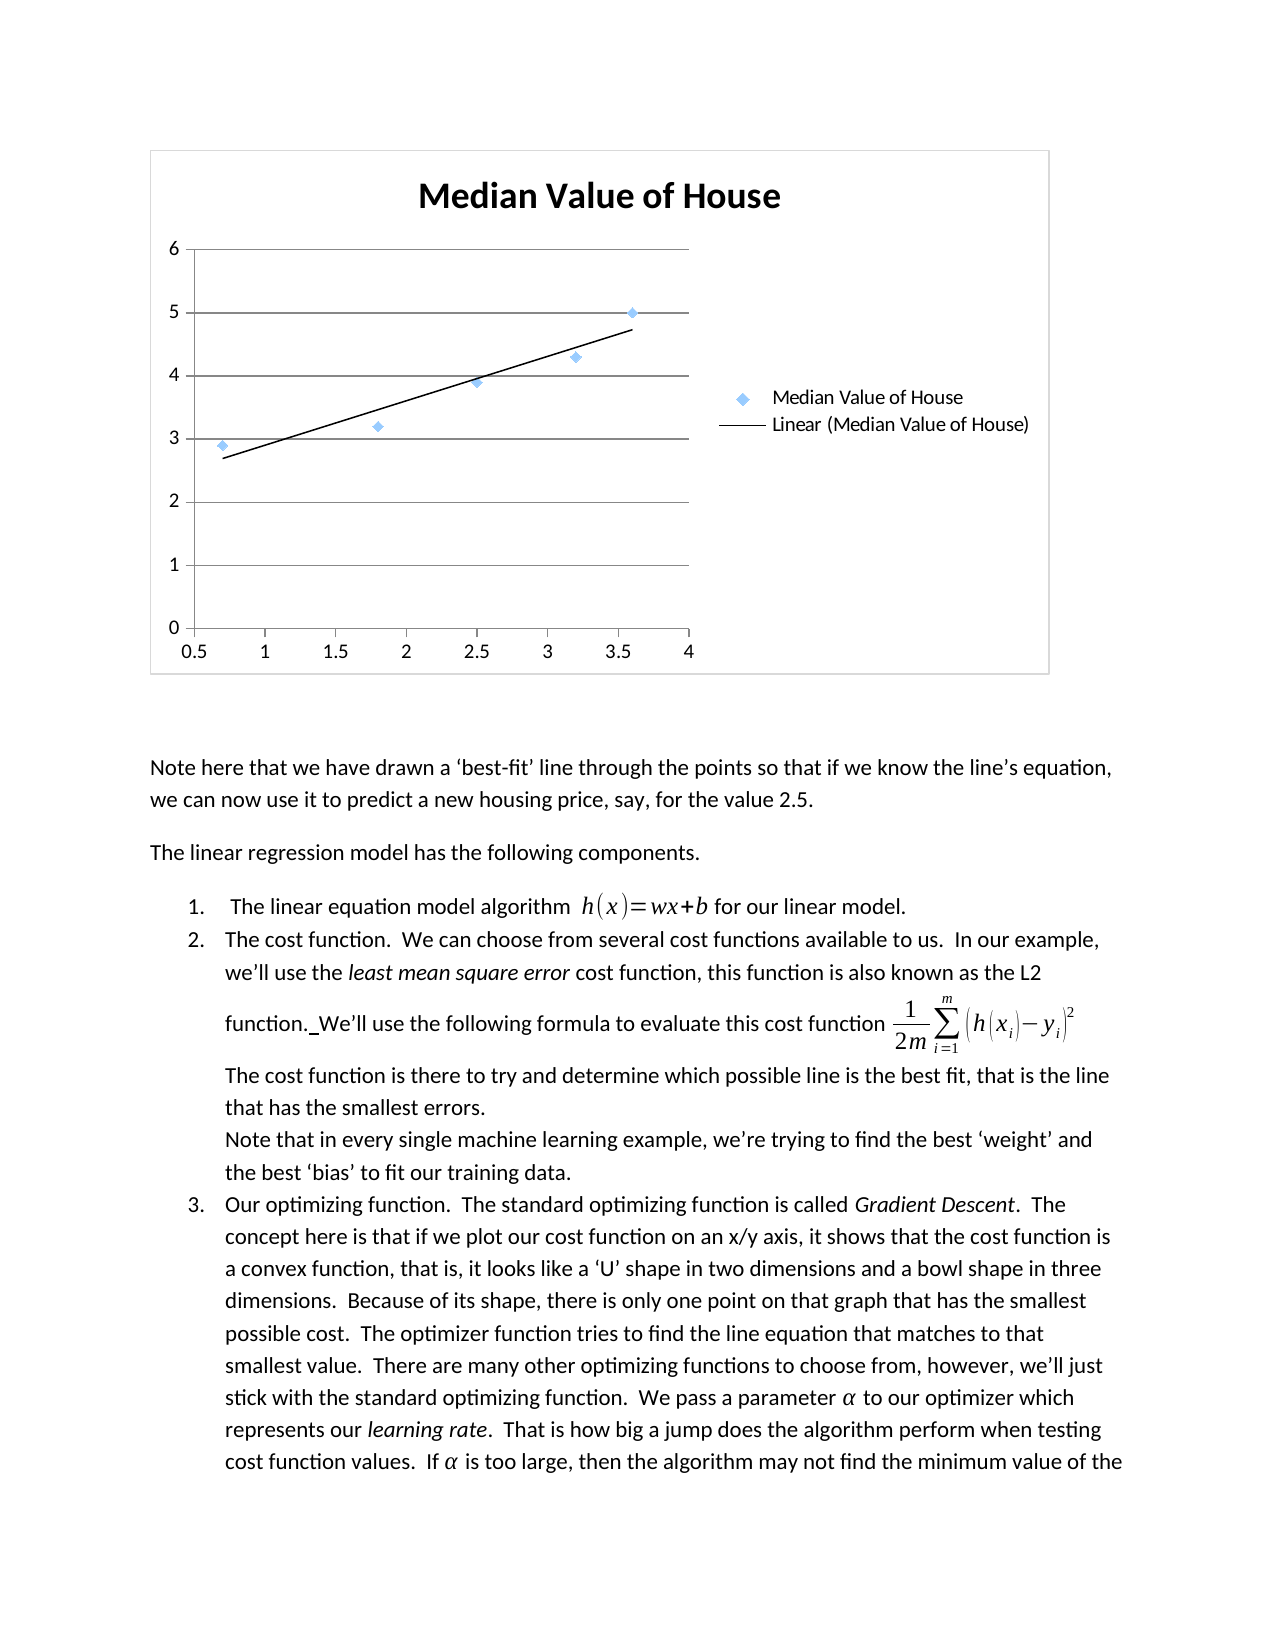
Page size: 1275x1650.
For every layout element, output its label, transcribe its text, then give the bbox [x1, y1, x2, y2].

list The cost function is there to try and determine which possible line is the best fit, that is the line that has the smallest errors. [225, 1061, 1125, 1121]
list The linear equation model algorithm for our linear model. [187, 891, 1125, 921]
text Note here that we have drawn a ‘best-fit’ line through the points so that if we know the line’s equation, we can now use it to predict a new housing price, say, for the value 2.5. [150, 753, 1125, 813]
list Note that in every single machine learning example, we’re trying to find the best ‘weight’ and the best ‘bias’ to fit our training data. [225, 1126, 1125, 1186]
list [187, 1190, 1125, 1476]
text The linear regression model has the following components. [150, 838, 1125, 866]
list The cost function. We can choose from several cost functions available to us. In our example, we’ll use the least mean square error cost function, this function is also known as the L2 function. We’ll use the following formula to evaluate this cost function [187, 925, 1125, 1057]
